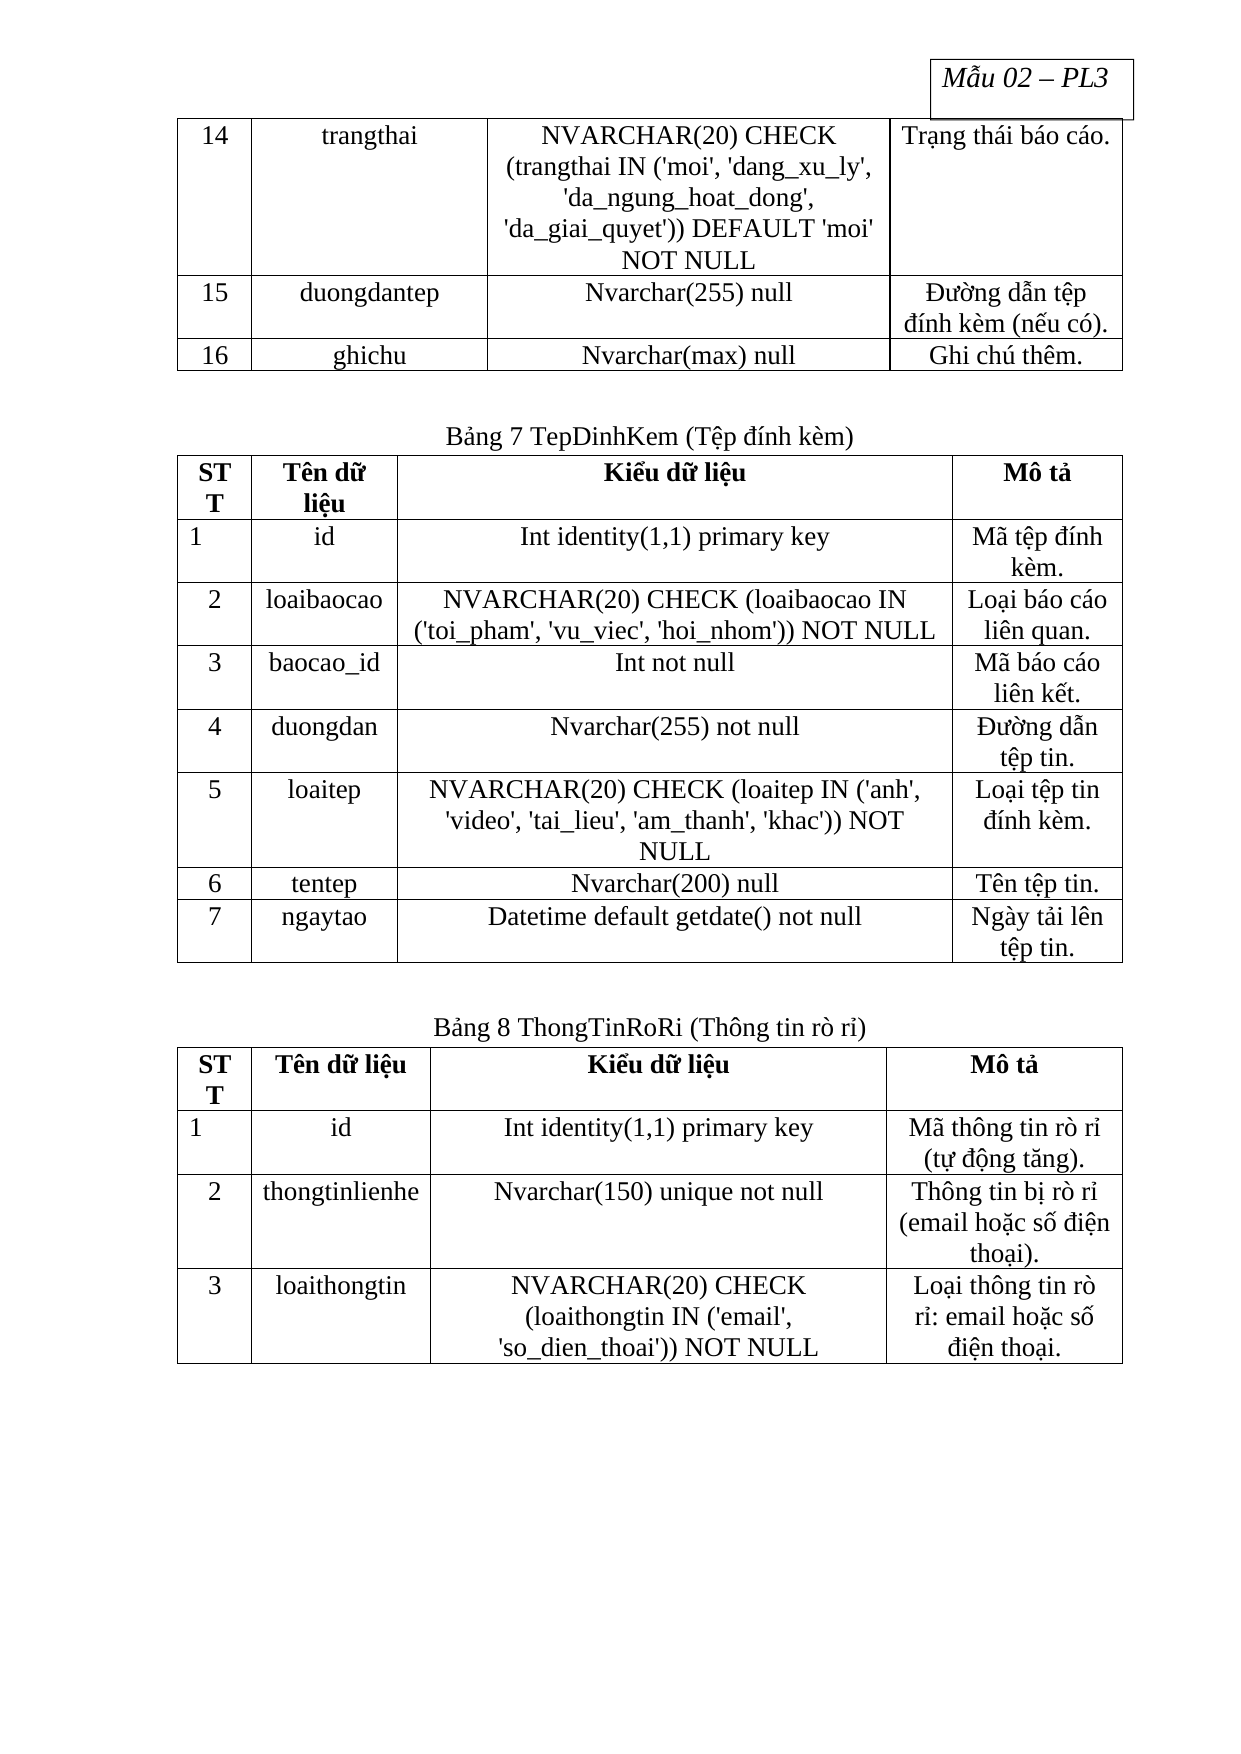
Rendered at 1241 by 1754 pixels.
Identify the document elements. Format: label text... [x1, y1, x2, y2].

table_cell 3 [178, 646, 251, 709]
table_cell trangthai [252, 119, 487, 275]
table_cell Đường dẫn tệp tin. [953, 710, 1122, 772]
table_header Tên dữ liệu [252, 1048, 430, 1110]
table_cell loaibaocao [252, 583, 397, 645]
table_cell Datetime default getdate() not null [398, 900, 952, 962]
table_cell NVARCHAR(20) CHECK (trangthai IN ('moi', 'dang_xu_ly', 'da_ngung_hoat_dong', 'da_giai_quyet')) DEFAULT 'moi' NOT NULL [488, 119, 889, 275]
table_cell Đường dẫn tệp đính kèm (nếu có). [891, 276, 1122, 338]
table_cell Nvarchar(150) unique not null [431, 1175, 886, 1268]
table_cell ghichu [252, 339, 487, 370]
table_cell 5 [178, 773, 251, 867]
table_header STT [178, 456, 251, 519]
table_cell 1 [178, 520, 251, 582]
table_cell Tên tệp tin. [953, 868, 1122, 899]
table_cell id [252, 520, 397, 582]
table_cell thongtinlienhe [252, 1175, 430, 1268]
table_cell Loại thông tin rò rỉ: email hoặc số điện thoại. [887, 1269, 1122, 1363]
table_cell loaitep [252, 773, 397, 867]
table_cell baocao_id [252, 646, 397, 709]
table_cell 1 [178, 1111, 251, 1174]
table_header Tên dữ liệu [252, 456, 397, 519]
table_cell Nvarchar(255) null [488, 276, 889, 338]
subtitle Bảng 8 ThongTinRoRi (Thông tin rò rỉ) [177, 1011, 1122, 1042]
table_cell Nvarchar(200) null [398, 868, 952, 899]
table_cell Nvarchar(max) null [488, 339, 889, 370]
table_cell 4 [178, 710, 251, 772]
table_cell 2 [178, 583, 251, 645]
table_cell Mã tệp đính kèm. [953, 520, 1122, 582]
table_cell 2 [178, 1175, 251, 1268]
subtitle Bảng 7 TepDinhKem (Tệp đính kèm) [177, 420, 1122, 451]
table_cell Thông tin bị rò rỉ (email hoặc số điện thoại). [887, 1175, 1122, 1268]
table_cell id [252, 1111, 430, 1174]
table_cell 7 [178, 900, 251, 962]
table_header Kiểu dữ liệu [431, 1048, 886, 1110]
table_cell loaithongtin [252, 1269, 430, 1363]
table_header Mô tả [953, 456, 1122, 519]
table_cell NVARCHAR(20) CHECK (loaithongtin IN ('email', 'so_dien_thoai')) NOT NULL [431, 1269, 886, 1363]
table_cell 3 [178, 1269, 251, 1363]
table_cell NVARCHAR(20) CHECK (loaibaocao IN ('toi_pham', 'vu_viec', 'hoi_nhom')) NOT NULL [398, 583, 952, 645]
table_header Mô tả [887, 1048, 1122, 1110]
table_header STT [178, 1048, 251, 1110]
table_cell Int not null [398, 646, 952, 709]
table_cell Int identity(1,1) primary key [398, 520, 952, 582]
table_cell Nvarchar(255) not null [398, 710, 952, 772]
table_cell NVARCHAR(20) CHECK (loaitep IN ('anh', 'video', 'tai_lieu', 'am_thanh', 'khac')) NOT NULL [398, 773, 952, 867]
table_cell duongdan [252, 710, 397, 772]
table_cell ngaytao [252, 900, 397, 962]
table_cell Int identity(1,1) primary key [431, 1111, 886, 1174]
table_cell Loại tệp tin đính kèm. [953, 773, 1122, 867]
table_cell 14 [178, 119, 251, 275]
table_cell 6 [178, 868, 251, 899]
table_cell Ghi chú thêm. [891, 339, 1122, 370]
table_cell Loại báo cáo liên quan. [953, 583, 1122, 645]
table_cell Mã thông tin rò rỉ (tự động tăng). [887, 1111, 1122, 1174]
table_cell 15 [178, 276, 251, 338]
table_cell Trạng thái báo cáo. [891, 119, 1122, 275]
table_cell duongdantep [252, 276, 487, 338]
table_header Kiểu dữ liệu [398, 456, 952, 519]
table_cell 16 [178, 339, 251, 370]
table_cell Mã báo cáo liên kết. [953, 646, 1122, 709]
table_cell Ngày tải lên tệp tin. [953, 900, 1122, 962]
table_cell tentep [252, 868, 397, 899]
